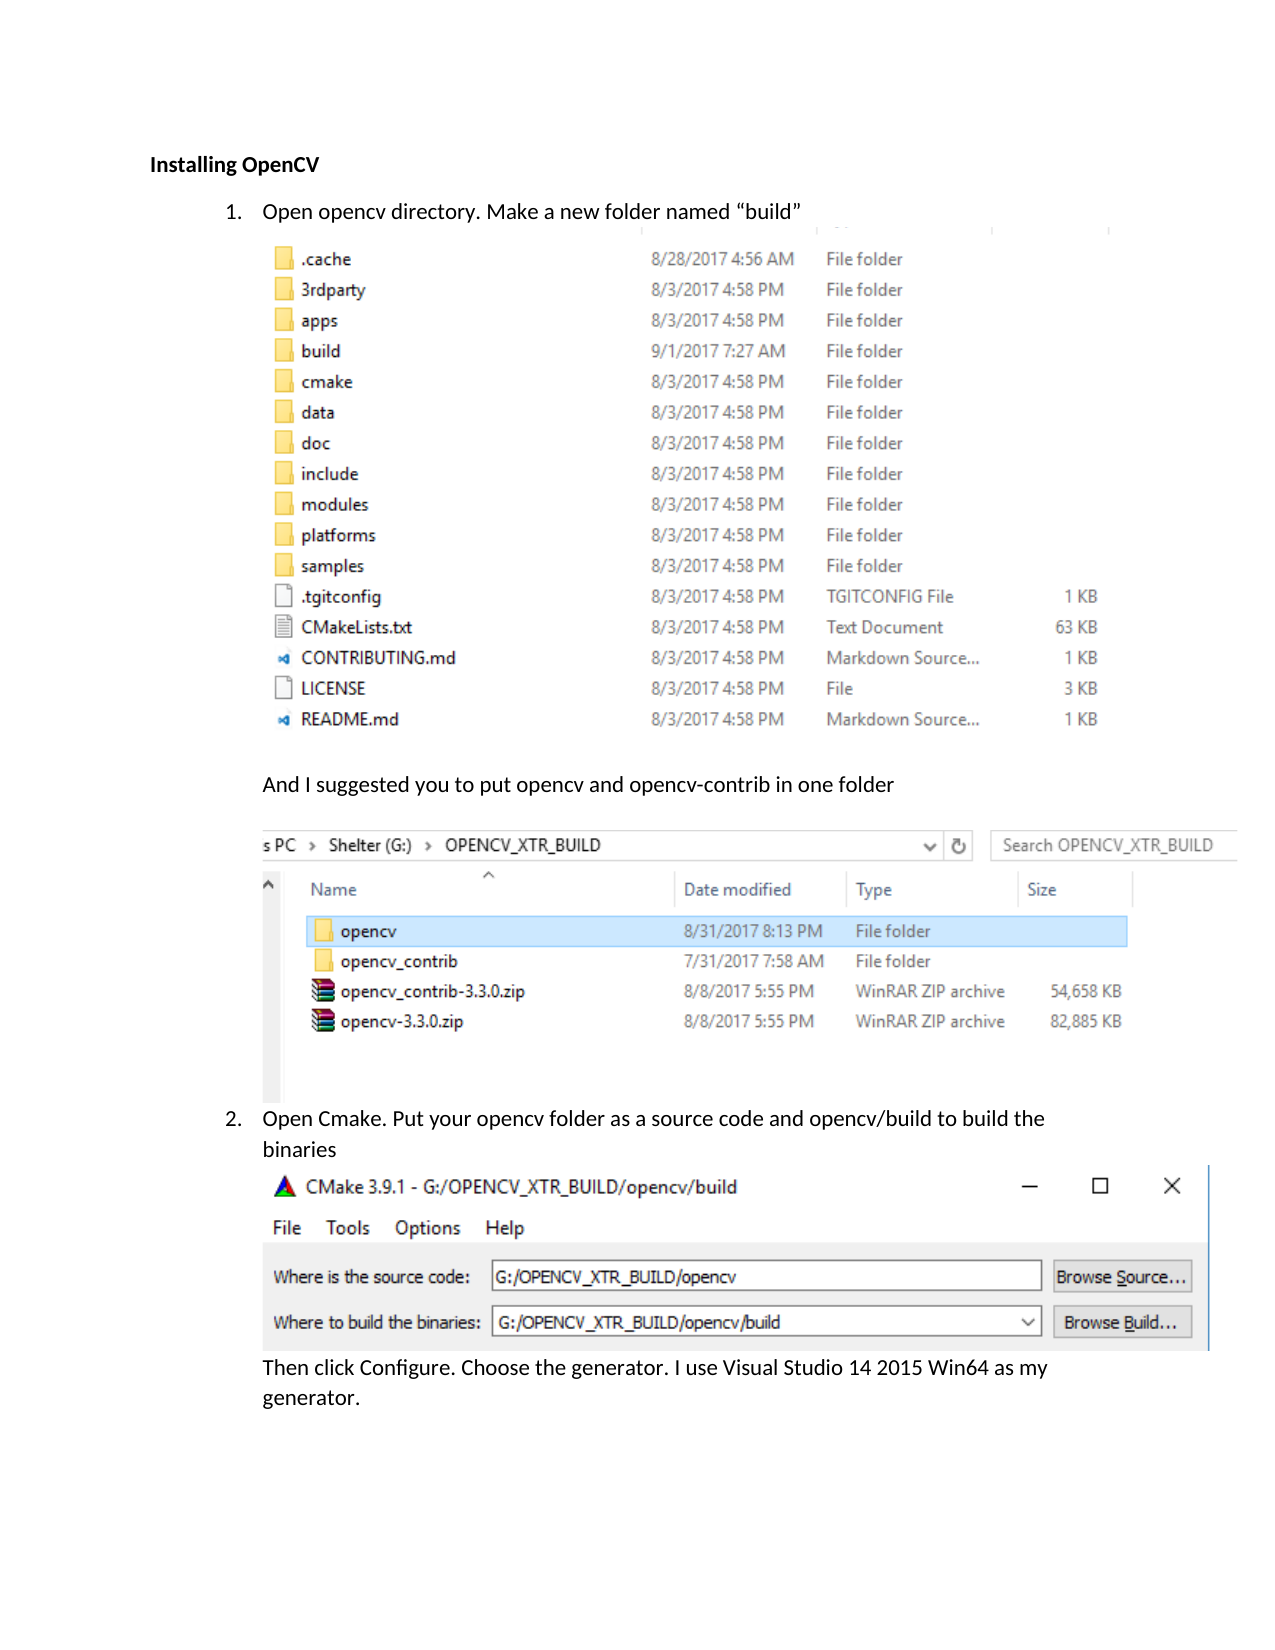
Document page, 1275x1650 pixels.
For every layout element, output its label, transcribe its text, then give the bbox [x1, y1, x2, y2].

list Open Cmake. Put your opencv folder as a source code and opencv/build to build the binaries [225, 1104, 1125, 1163]
picture [262, 1165, 1210, 1351]
picture [262, 227, 1238, 768]
picture [262, 830, 1238, 1103]
list Open opencv directory. Make a new folder named “build” [225, 197, 1125, 225]
list And I suggested you to put opencv and opencv-contrib in one folder [262, 770, 1125, 798]
text Installing OpenCV [150, 150, 1125, 178]
list Then click Configure. Choose the generator. I use Visual Studio 14 2015 Win64 as my generator. [262, 1353, 1125, 1411]
